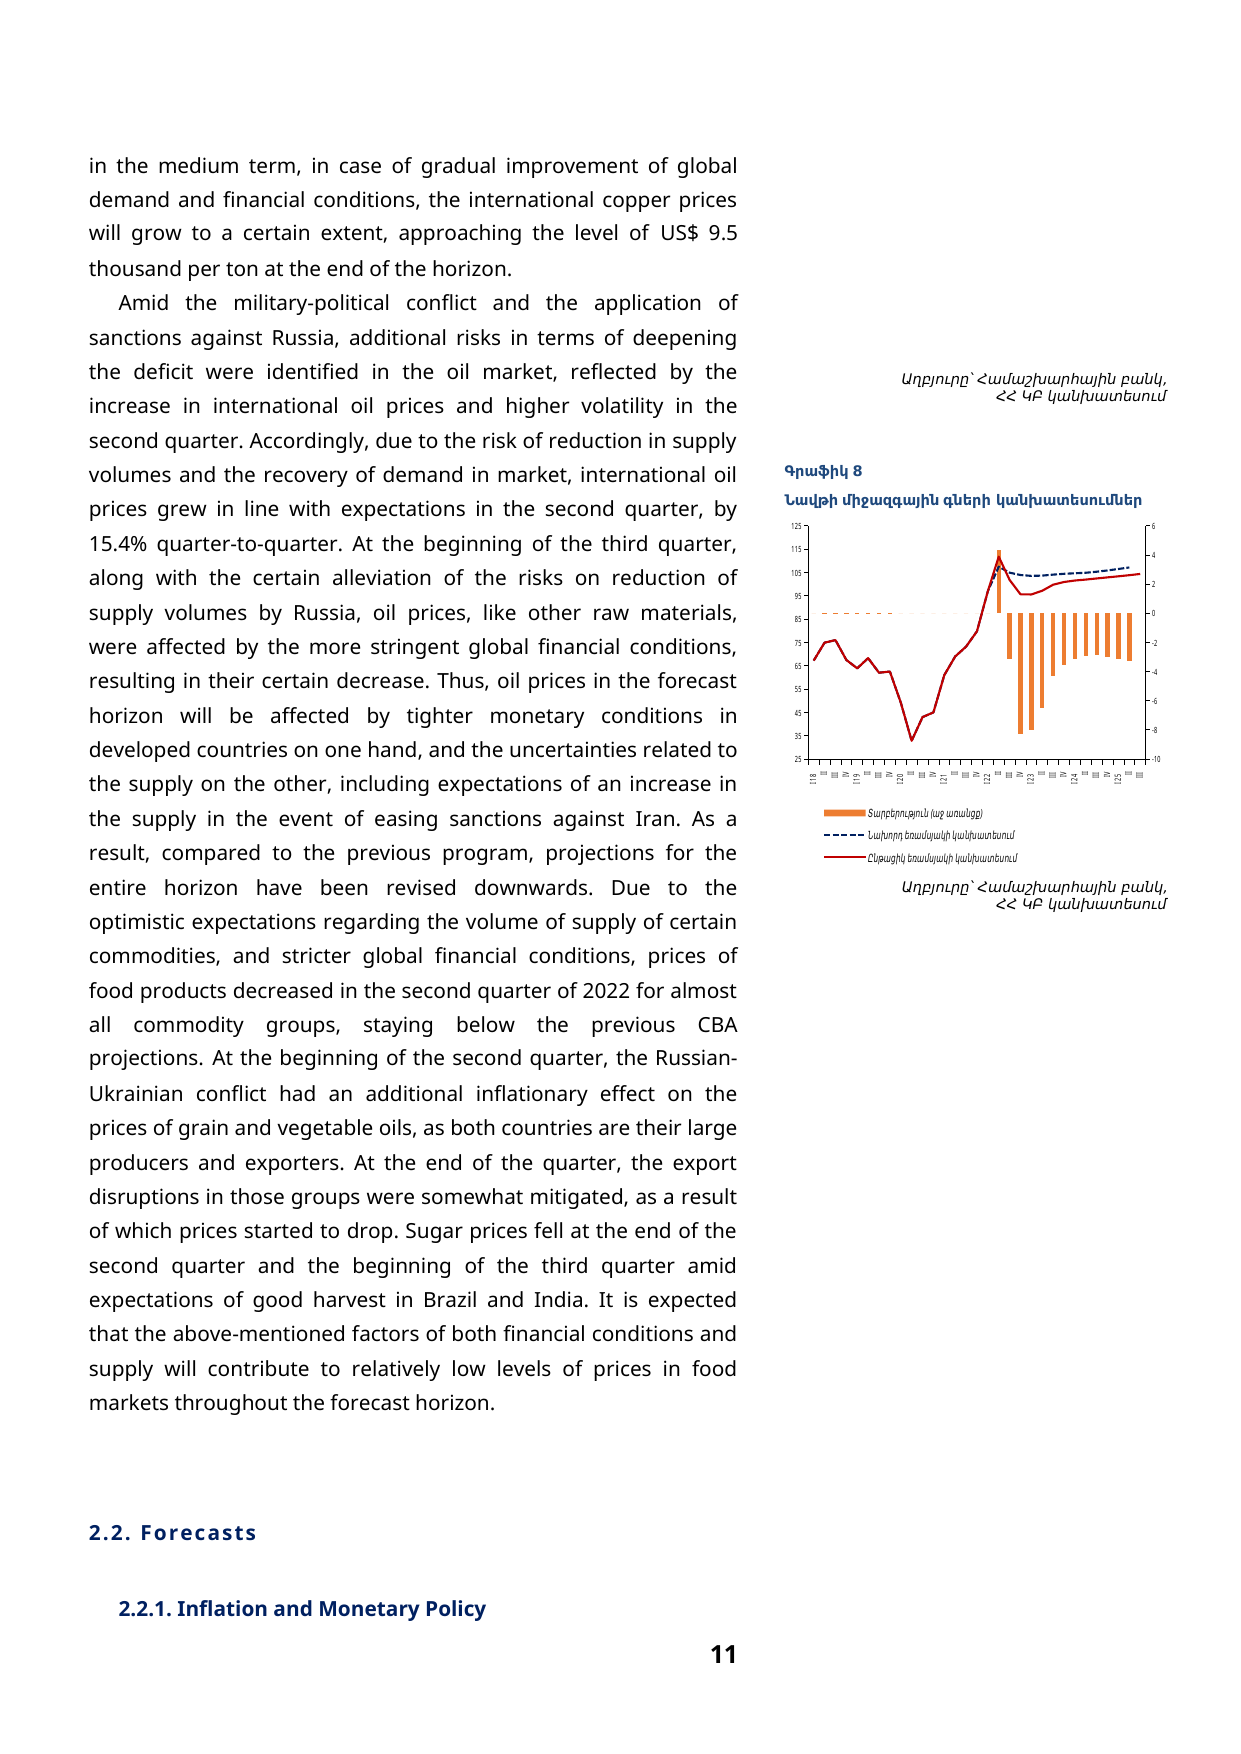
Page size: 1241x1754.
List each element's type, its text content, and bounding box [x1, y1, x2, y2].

text 2.2.1. Inflation and Monetary Policy [89, 1589, 738, 1623]
text 2.2. Forecasts [89, 1512, 738, 1546]
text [89, 145, 738, 282]
text Amid the military-political conflict and the application of sanctions against Russia, additional risks in terms of deepening the deficit were identified in the oil market, reflected by the increase in international oil prices and higher volatility in the second quarter. Accordingly, due to the risk of reduction in supply volumes and the recovery of demand in market, international oil prices grew in line with expectations in the second quarter, by 15.4% quarter-to-quarter. At the beginning of the third quarter, along with the certain alleviation of the risks on reduction of supply volumes by Russia, oil prices, like other raw materials, were affected by the more stringent global financial conditions, resulting in their certain decrease. Thus, oil prices in the forecast horizon will be affected by tighter monetary conditions in developed countries on one hand, and the uncertainties related to the supply on the other, including expectations of an increase in the supply in the event of easing sanctions against Iran. As a result, compared to the previous program, projections for the entire horizon have been revised downwards. Due to the optimistic expectations regarding the volume of supply of certain commodities, and stricter global financial conditions, prices of food products decreased in the second quarter of 2022 for almost all commodity groups, staying below the previous CBA projections. At the beginning of the second quarter, the Russian-Ukrainian conflict had an additional inflationary effect on the prices of grain and vegetable oils, as both countries are their large producers and exporters. At the end of the quarter, the export disruptions in those groups were somewhat mitigated, as a result of which prices started to drop. Sugar prices fell at the end of the second quarter and the beginning of the third quarter amid expectations of good harvest in Brazil and India. It is expected that the above-mentioned factors of both financial conditions and supply will contribute to relatively low levels of prices in food markets throughout the forecast horizon. [89, 282, 738, 1417]
